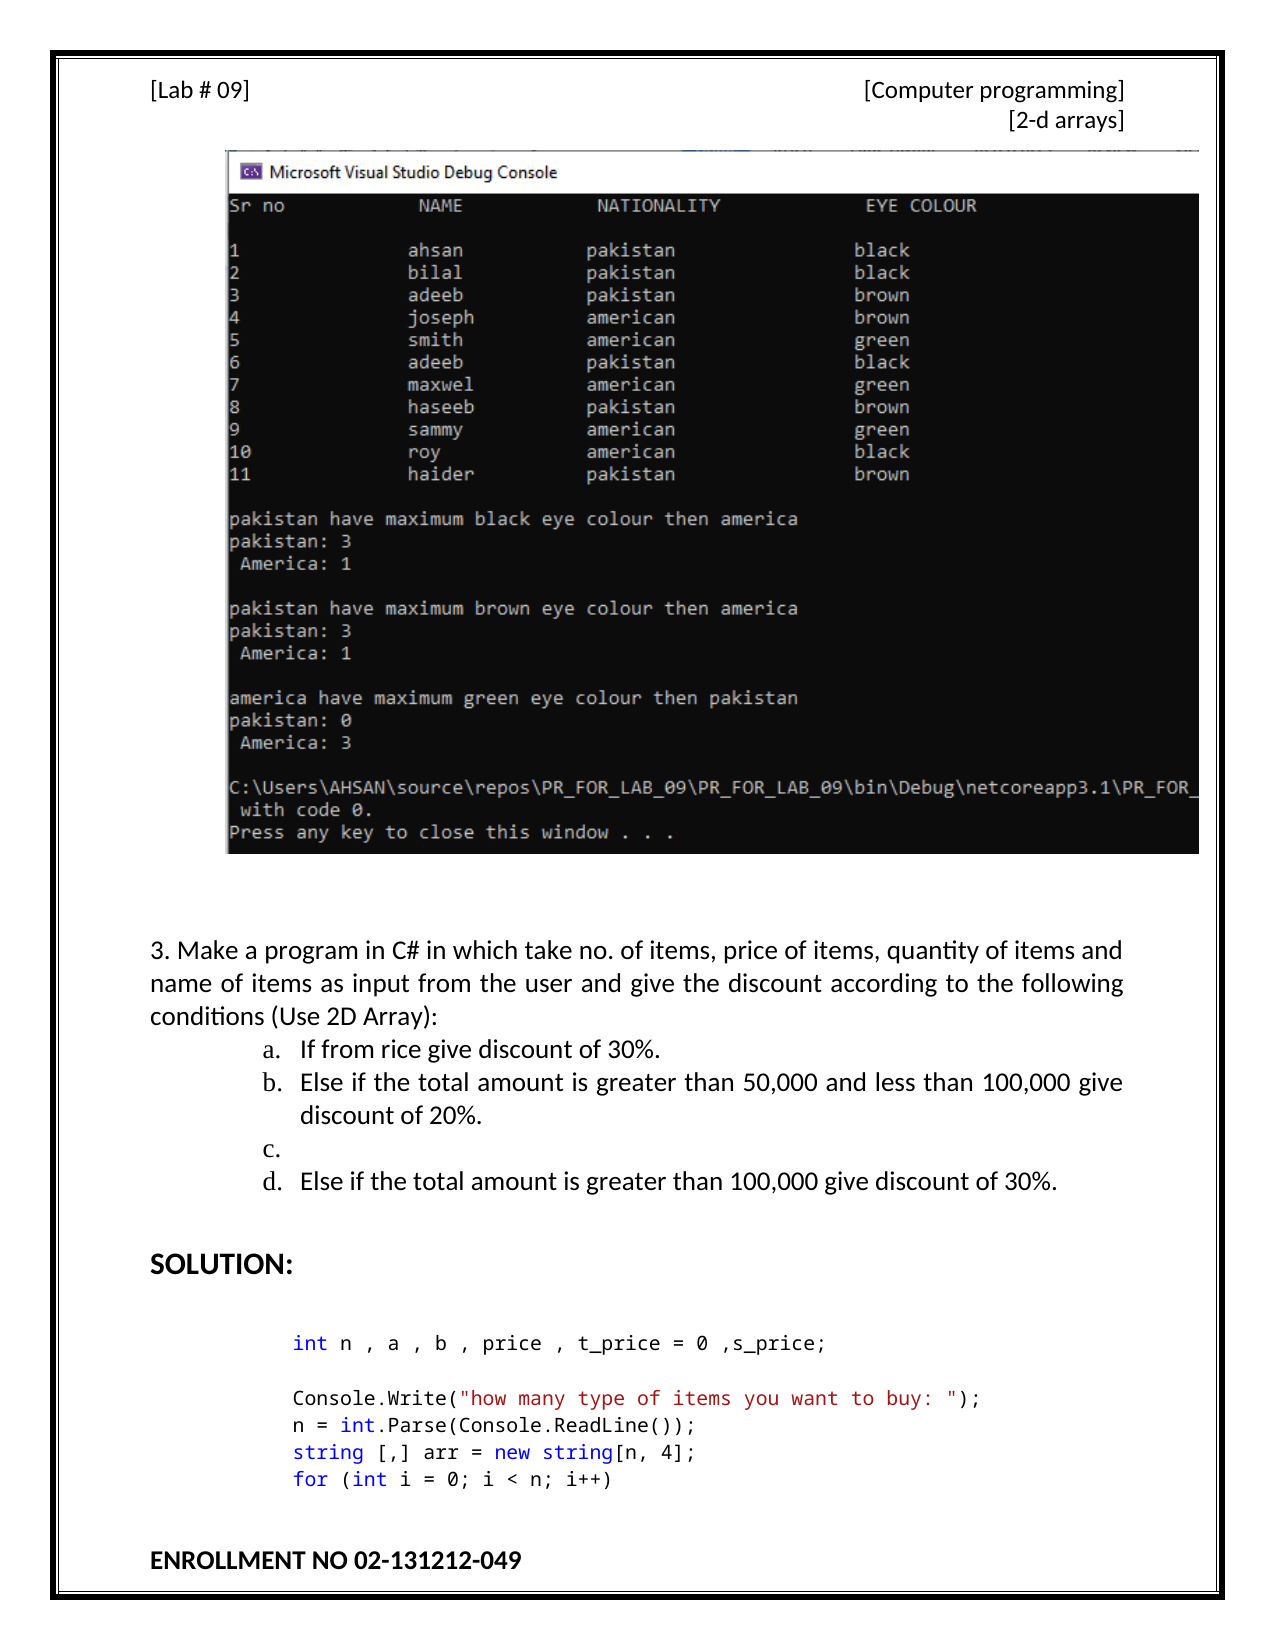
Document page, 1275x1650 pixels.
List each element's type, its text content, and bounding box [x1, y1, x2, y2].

list If from rice give discount of 30%. [262, 1032, 1125, 1065]
list Else if the total amount is greater than 50,000 and less than 100,000 give discount of 20%. [262, 1065, 1125, 1131]
list Make a program in C# in which take no. of items, price of items, quantity of items and name of items as input from the user and give the discount according to the following conditions (Use 2D Array): [150, 933, 1125, 1032]
text Console.Write("how many type of items you want to buy: "); [150, 1384, 1125, 1411]
text SOLUTION: [150, 1244, 1125, 1282]
text string [,] arr = new string[n, 4]; [150, 1438, 1125, 1465]
text n = int.Parse(Console.ReadLine()); [150, 1411, 1125, 1438]
list Else if the total amount is greater than 100,000 give discount of 30%. [262, 1164, 1125, 1197]
text for (int i = 0; i < n; i++) [150, 1465, 1125, 1492]
text int n , a , b , price , t_price = 0 ,s_price; [150, 1329, 1125, 1356]
picture [225, 150, 1199, 854]
